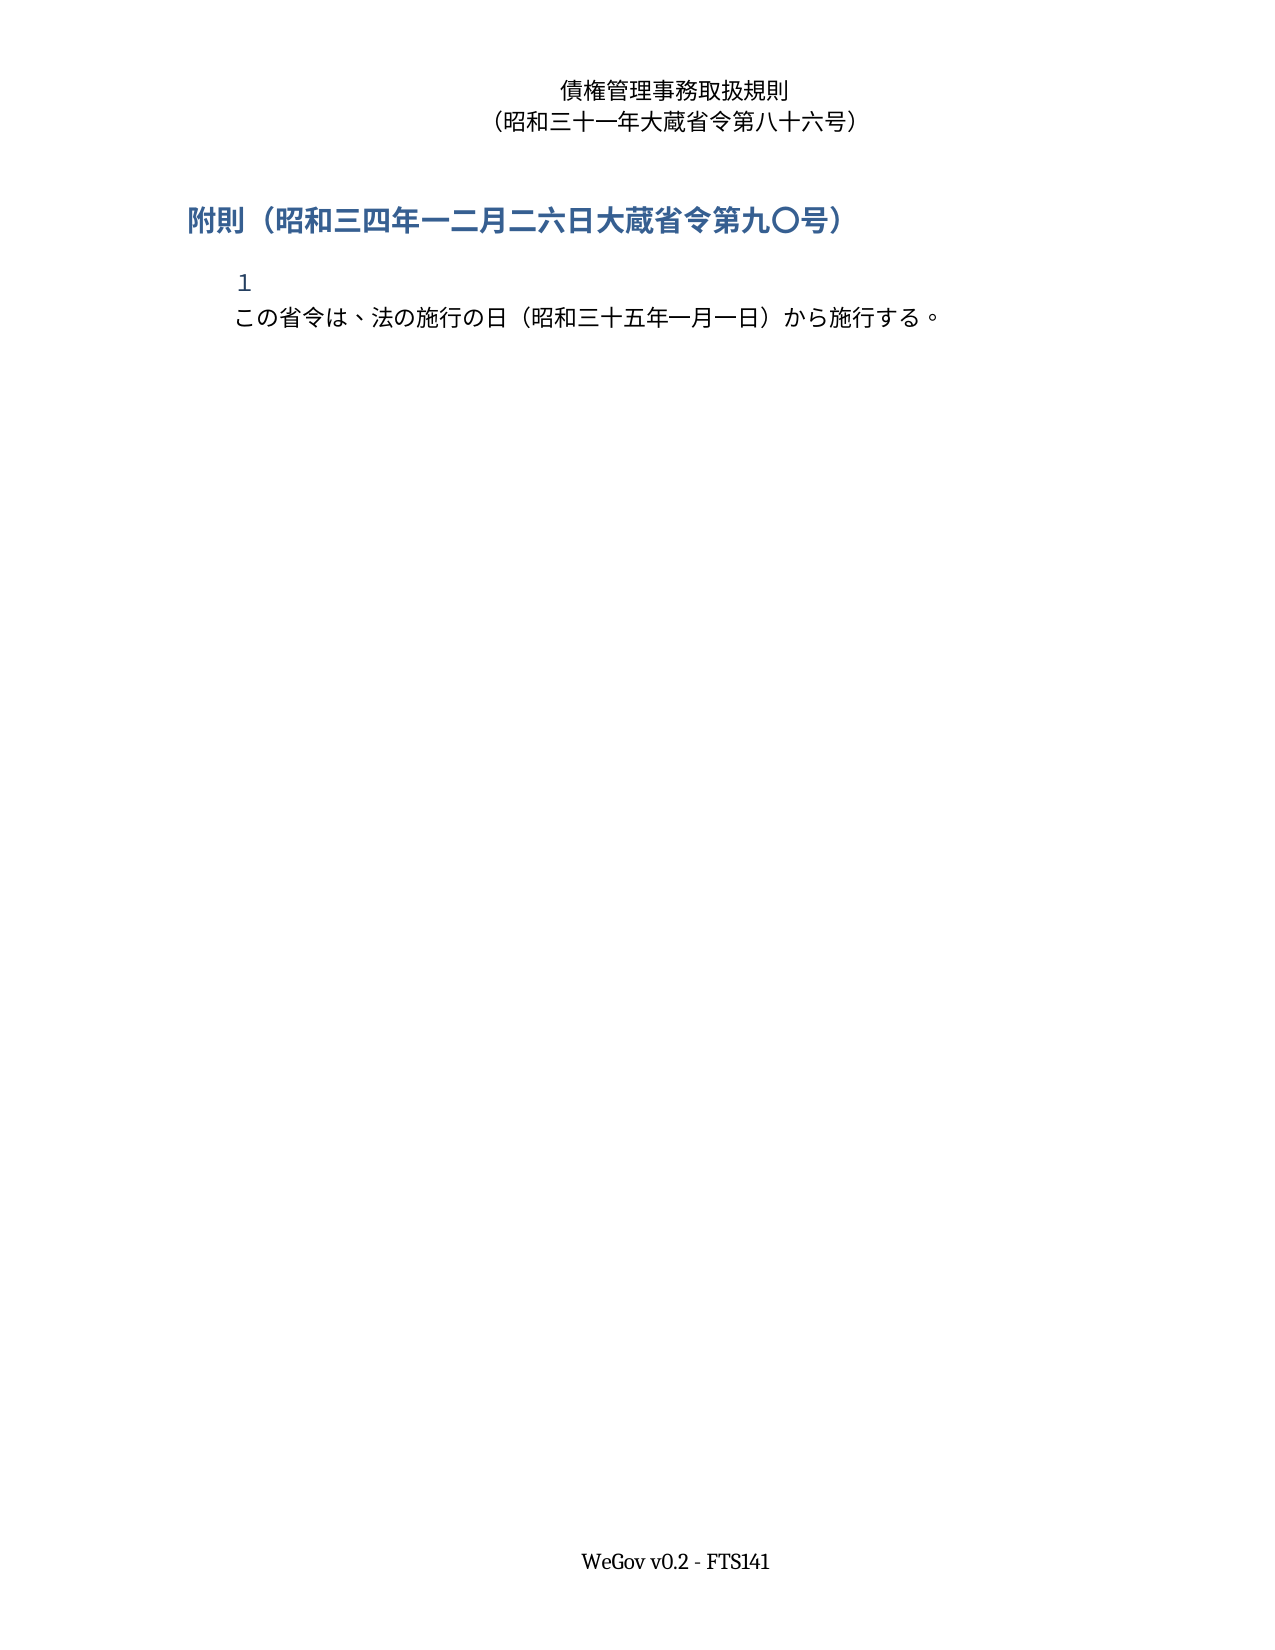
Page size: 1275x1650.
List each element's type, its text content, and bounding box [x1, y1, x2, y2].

text この省令は、法の施行の日（昭和三十五年一月一日）から施行する。 [233, 302, 1087, 334]
subtitle 附則（昭和三四年一二月二六日大蔵省令第九〇号） [187, 200, 1087, 240]
subtitle １ [233, 266, 1087, 298]
